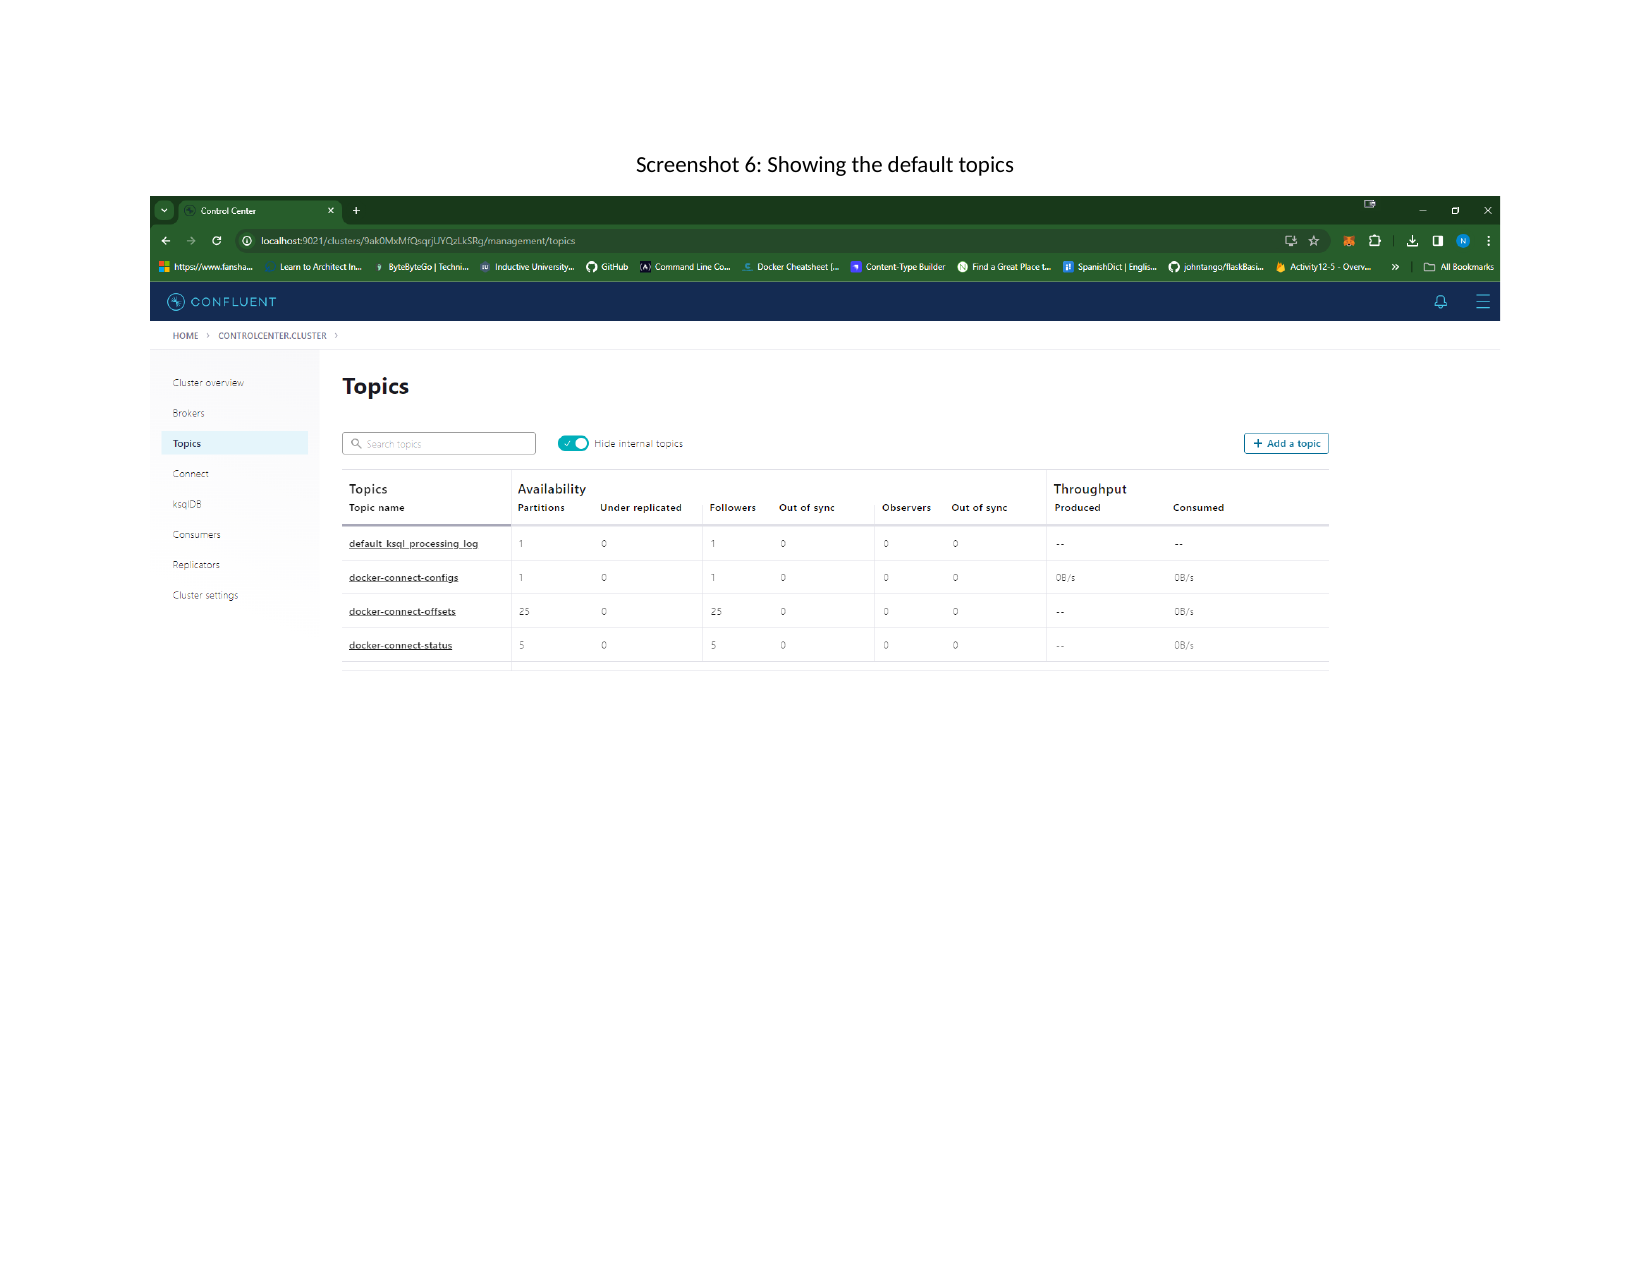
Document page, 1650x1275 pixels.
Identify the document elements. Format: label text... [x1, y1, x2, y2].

text Screenshot 6: Showing the default topics [150, 150, 1500, 178]
picture [150, 196, 1500, 927]
